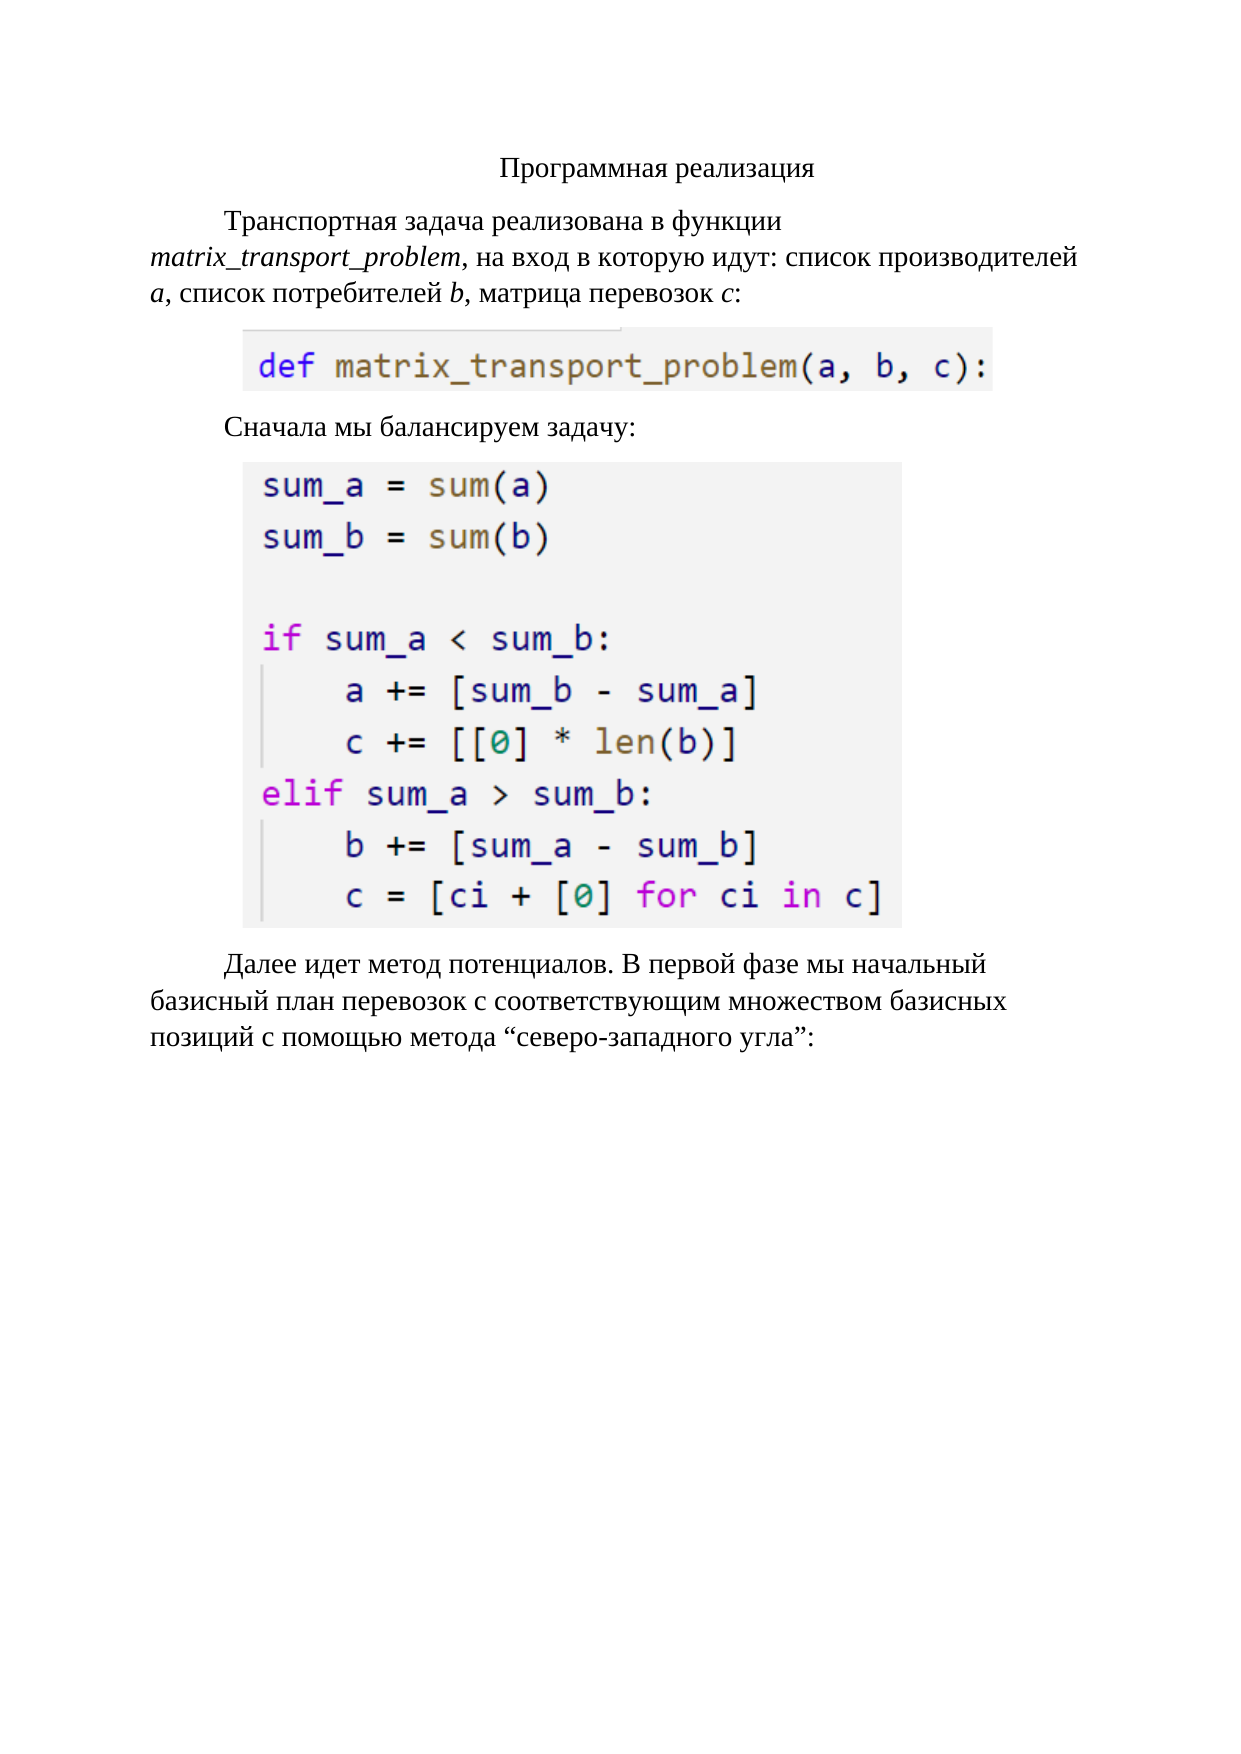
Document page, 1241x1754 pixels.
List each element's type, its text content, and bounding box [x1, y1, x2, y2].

text Транспортная задача реализована в функции matrix_transport_problem, на вход в которую идут: список производителей a, список потребителей b, матрица перевозок c: [150, 203, 1090, 309]
text Сначала мы балансируем задачу: [150, 409, 1090, 443]
text Программная реализация [150, 150, 1090, 183]
text Далее идет метод потенциалов. В первой фазе мы начальный базисный план перевозок с соответствующим множеством базисных позиций с помощью метода “северо-западного угла”: [150, 947, 1090, 1052]
